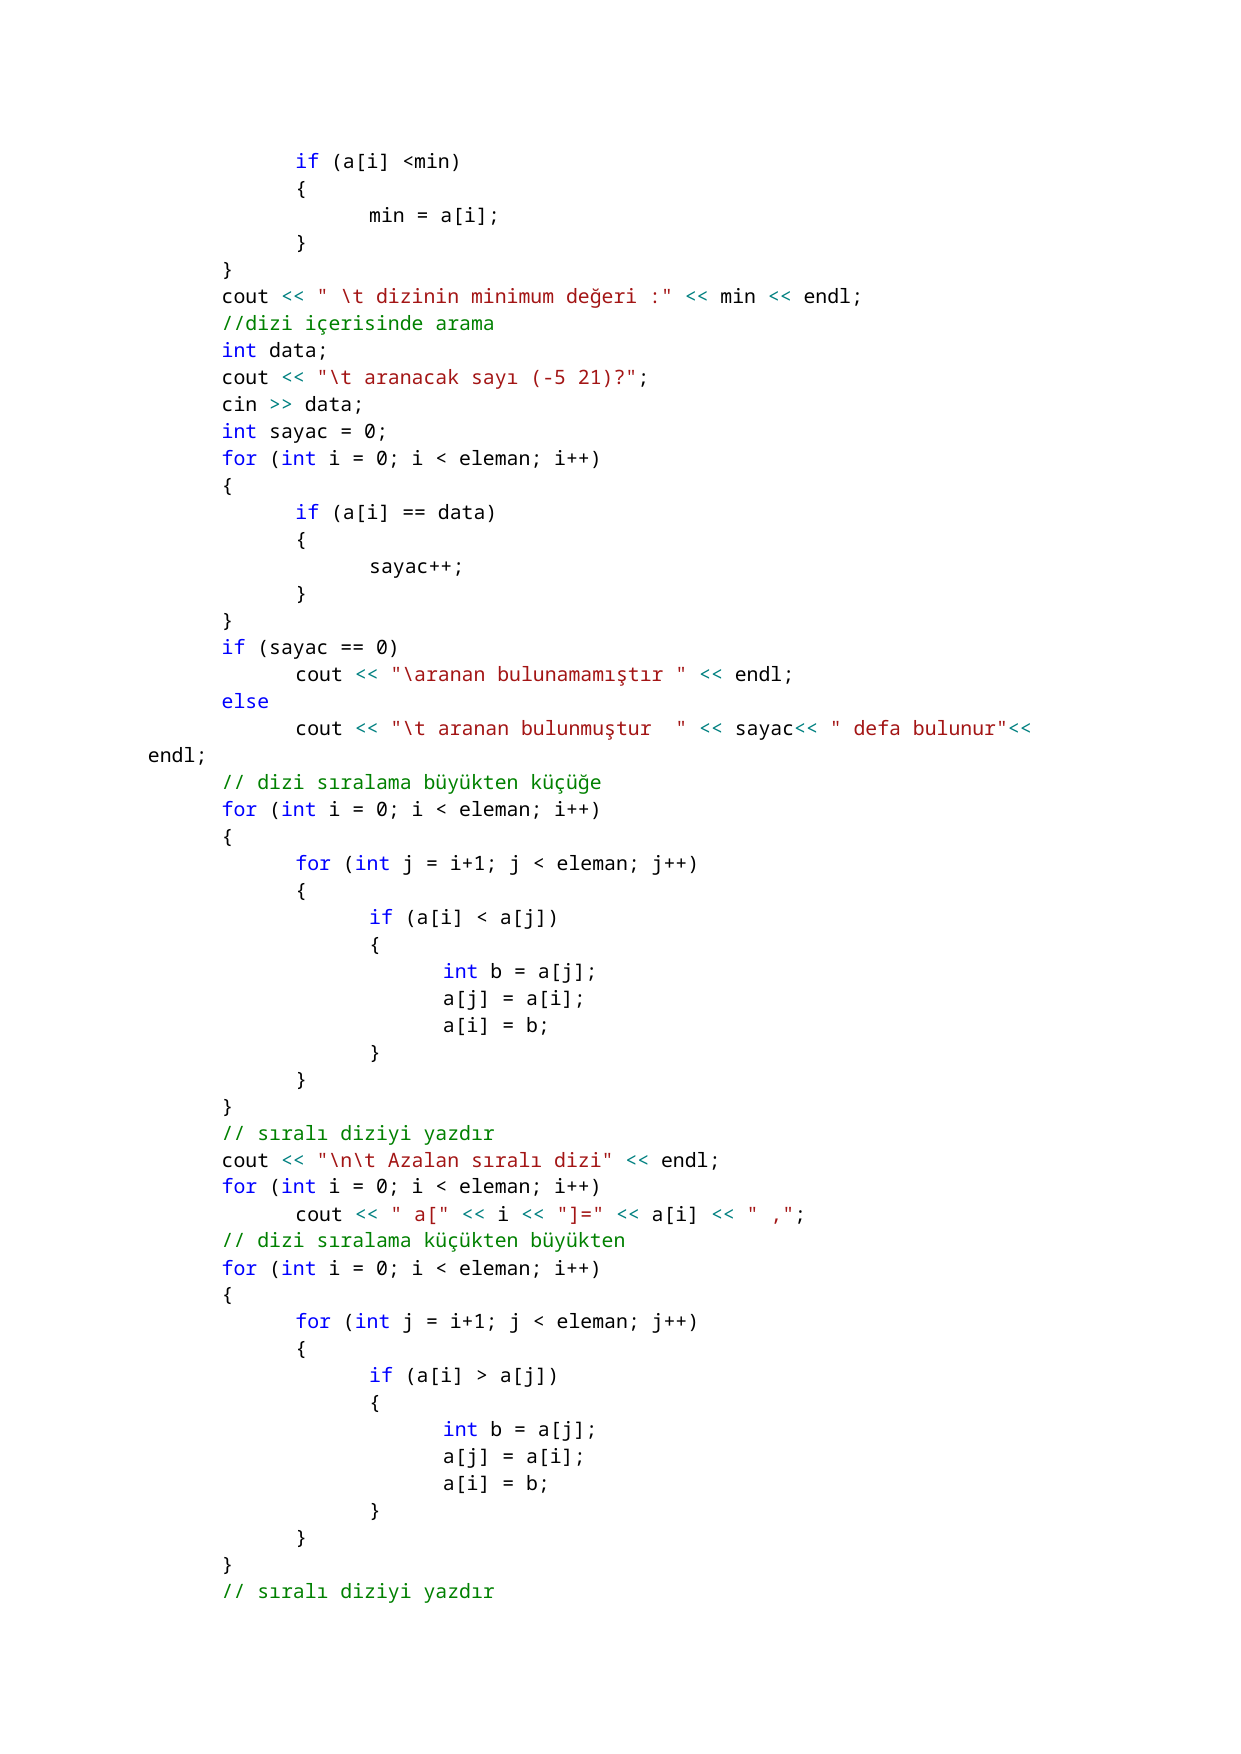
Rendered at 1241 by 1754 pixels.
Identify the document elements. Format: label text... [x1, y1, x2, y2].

text // dizi sıralama küçükten büyükten [148, 1227, 1093, 1254]
text cout << "\aranan bulunamamıştır " << endl; [148, 660, 1093, 687]
text } [148, 1551, 1093, 1577]
text { [148, 930, 1093, 957]
text a[j] = a[i]; [148, 984, 1093, 1011]
text // sıralı diziyi yazdır [148, 1119, 1093, 1146]
text } [148, 1523, 1093, 1551]
text if (sayac == 0) [148, 633, 1093, 660]
text min = a[i]; [148, 202, 1093, 228]
text cout << "\t aranacak sayı (-5 21)?"; [148, 363, 1093, 390]
text { [148, 1335, 1093, 1362]
text } [148, 1497, 1093, 1523]
text if (a[i] == data) [148, 498, 1093, 525]
text } [148, 579, 1093, 606]
text if (a[i] < a[j]) [148, 903, 1093, 930]
text { [148, 471, 1093, 498]
text cout << "\n\t Azalan sıralı dizi" << endl; [148, 1146, 1093, 1173]
text { [148, 1281, 1093, 1308]
text cout << " \t dizinin minimum değeri :" << min << endl; [148, 282, 1093, 309]
text if (a[i] <min) [148, 148, 1093, 174]
text { [148, 525, 1093, 552]
text else [148, 687, 1093, 714]
text int b = a[j]; [148, 957, 1093, 984]
text } [148, 256, 1093, 282]
text cin >> data; [148, 390, 1093, 417]
text { [148, 174, 1093, 202]
text int b = a[j]; [148, 1416, 1093, 1443]
text cout << "\t aranan bulunmuştur " << sayac<< " defa bulunur"<< endl; [148, 714, 1093, 768]
text for (int i = 0; i < eleman; i++) [148, 1173, 1093, 1200]
text for (int i = 0; i < eleman; i++) [148, 1254, 1093, 1281]
text for (int i = 0; i < eleman; i++) [148, 444, 1093, 471]
text } [148, 1065, 1093, 1092]
text cout << " a[" << i << "]=" << a[i] << " ,"; [148, 1200, 1093, 1227]
text { [148, 876, 1093, 903]
text } [148, 606, 1093, 633]
text a[i] = b; [148, 1469, 1093, 1497]
text if (a[i] > a[j]) [148, 1362, 1093, 1389]
text } [148, 1038, 1093, 1065]
text int sayac = 0; [148, 417, 1093, 444]
text // dizi sıralama büyükten küçüğe [148, 768, 1093, 795]
text //dizi içerisinde arama [148, 309, 1093, 336]
text int data; [148, 336, 1093, 363]
text // sıralı diziyi yazdır [148, 1577, 1093, 1604]
text a[j] = a[i]; [148, 1443, 1093, 1469]
text sayac++; [148, 552, 1093, 579]
text for (int j = i+1; j < eleman; j++) [148, 849, 1093, 876]
text } [148, 1092, 1093, 1119]
text for (int i = 0; i < eleman; i++) [148, 795, 1093, 822]
text a[i] = b; [148, 1011, 1093, 1038]
text { [148, 1389, 1093, 1416]
text for (int j = i+1; j < eleman; j++) [148, 1308, 1093, 1335]
text { [148, 822, 1093, 849]
text } [148, 228, 1093, 256]
